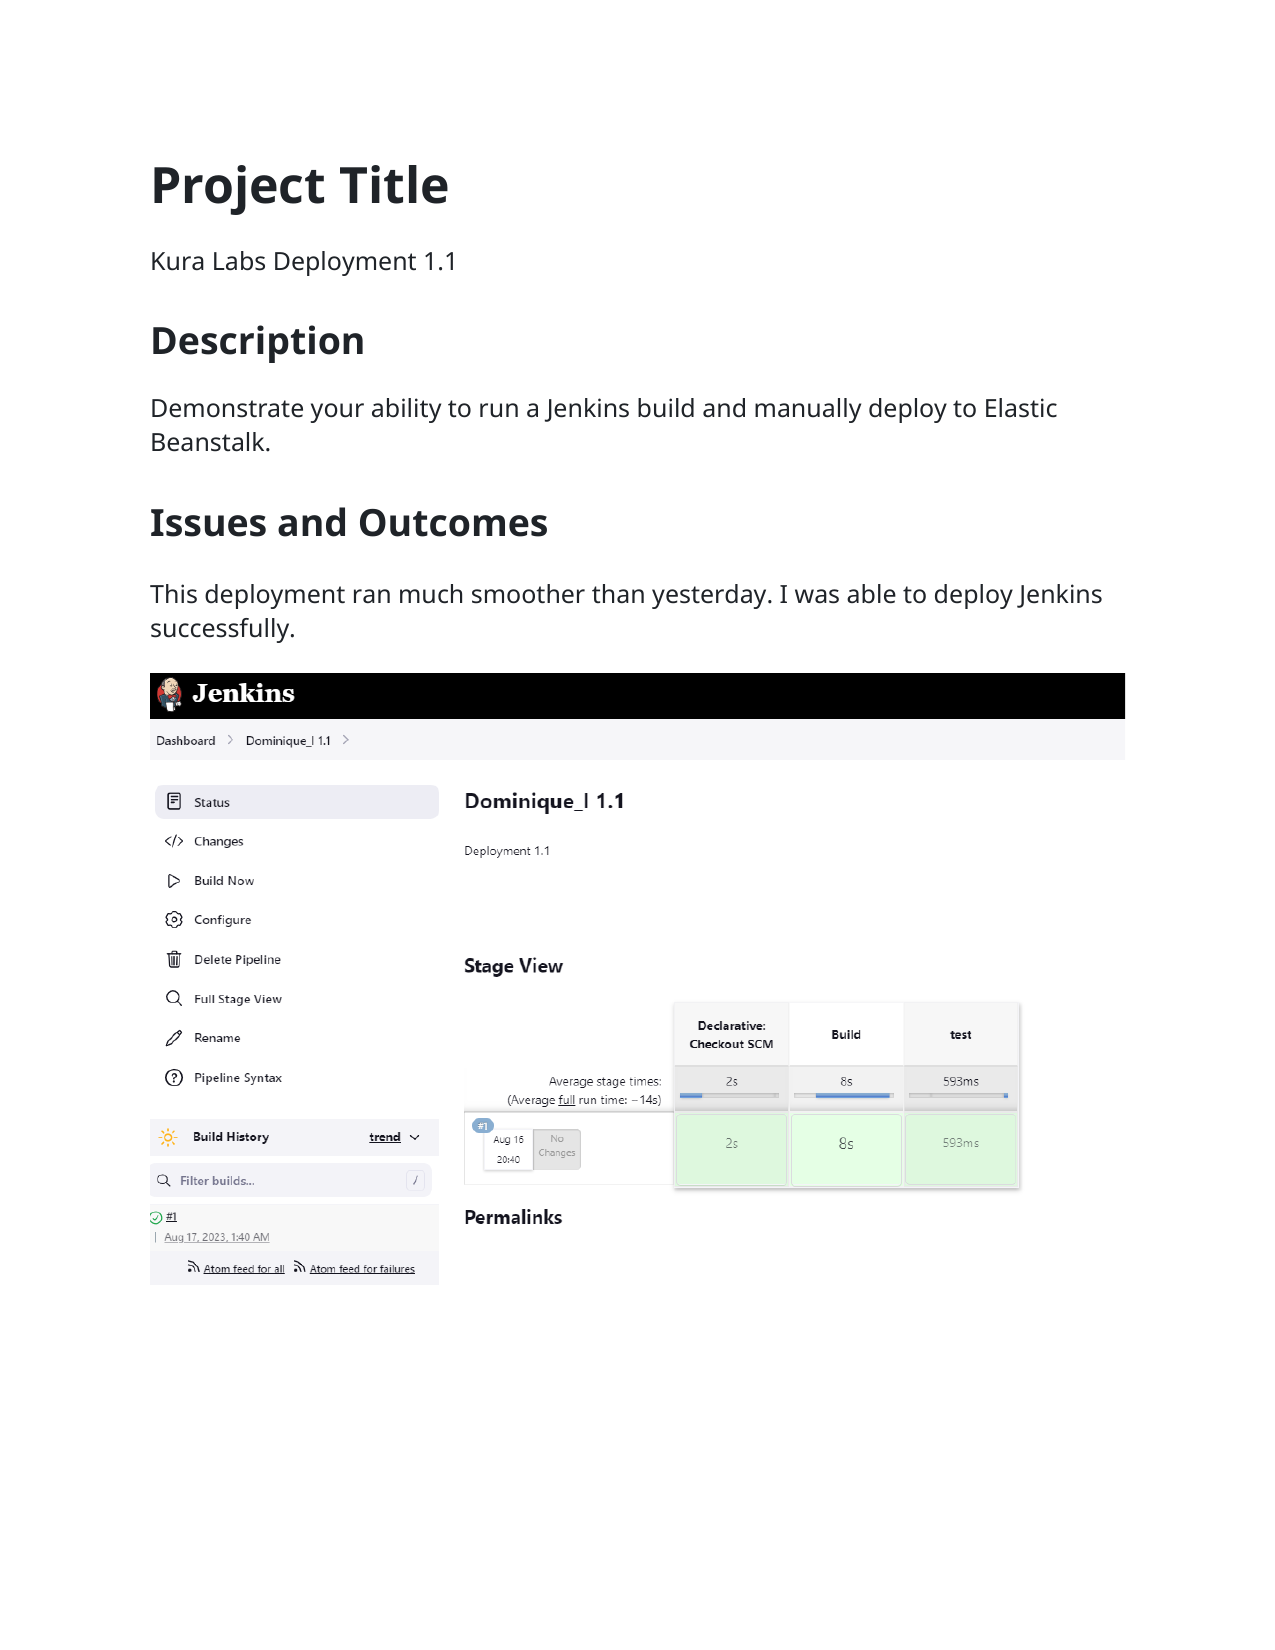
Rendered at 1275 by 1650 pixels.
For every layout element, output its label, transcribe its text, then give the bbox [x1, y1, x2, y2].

text Kura Labs Deployment 1.1 [150, 243, 1125, 277]
picture [150, 673, 1125, 1310]
text Demonstrate your ability to run a Jenkins build and manually deploy to Elastic Beanstalk. [150, 391, 1125, 459]
text Issues and Outcomes [150, 496, 1125, 547]
text Description [150, 315, 1125, 366]
text This deployment ran much smoother than yesterday. I was able to deploy Jenkins successfully. [150, 577, 1125, 645]
text Project Title [150, 150, 1125, 218]
